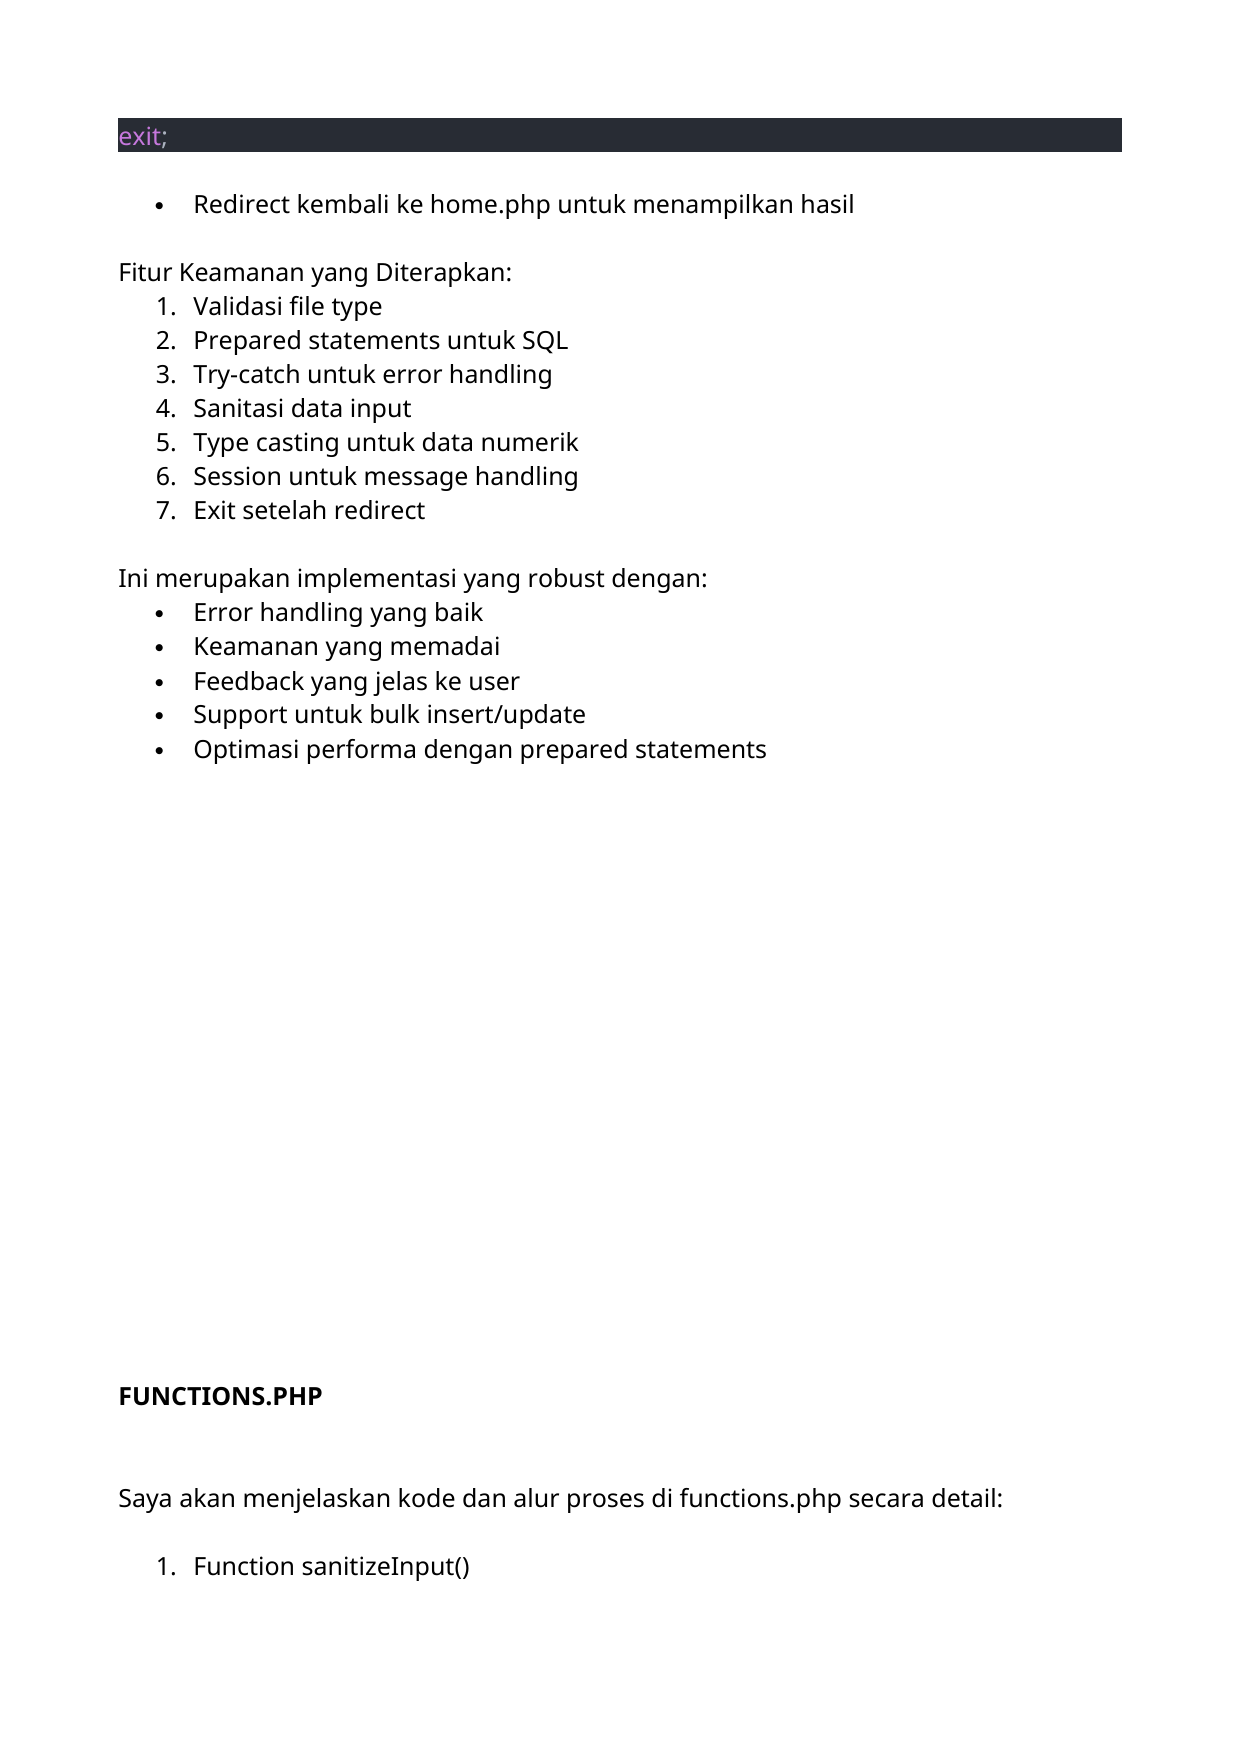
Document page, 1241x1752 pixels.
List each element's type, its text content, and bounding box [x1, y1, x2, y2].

text FUNCTIONS.PHP [118, 1378, 1122, 1412]
list Session untuk message handling [156, 459, 1122, 493]
list Redirect kembali ke home.php untuk menampilkan hasil [156, 186, 1122, 220]
list Exit setelah redirect [156, 493, 1122, 527]
list Error handling yang baik [156, 595, 1122, 629]
text Saya akan menjelaskan kode dan alur proses di functions.php secara detail: [118, 1481, 1122, 1515]
list Sanitasi data input [156, 391, 1122, 425]
text exit; [168, 118, 1122, 152]
text Ini merupakan implementasi yang robust dengan: [118, 561, 1122, 595]
list Support untuk bulk insert/update [156, 697, 1122, 731]
list Type casting untuk data numerik [156, 425, 1122, 459]
text Fitur Keamanan yang Diterapkan: [118, 254, 1122, 288]
list Keamanan yang memadai [156, 629, 1122, 663]
list Feedback yang jelas ke user [156, 663, 1122, 697]
list Prepared statements untuk SQL [156, 322, 1122, 357]
list Try-catch untuk error handling [156, 357, 1122, 391]
list Function sanitizeInput() [156, 1549, 1122, 1583]
list Optimasi performa dengan prepared statements [156, 731, 1122, 765]
list Validasi file type [156, 288, 1122, 322]
